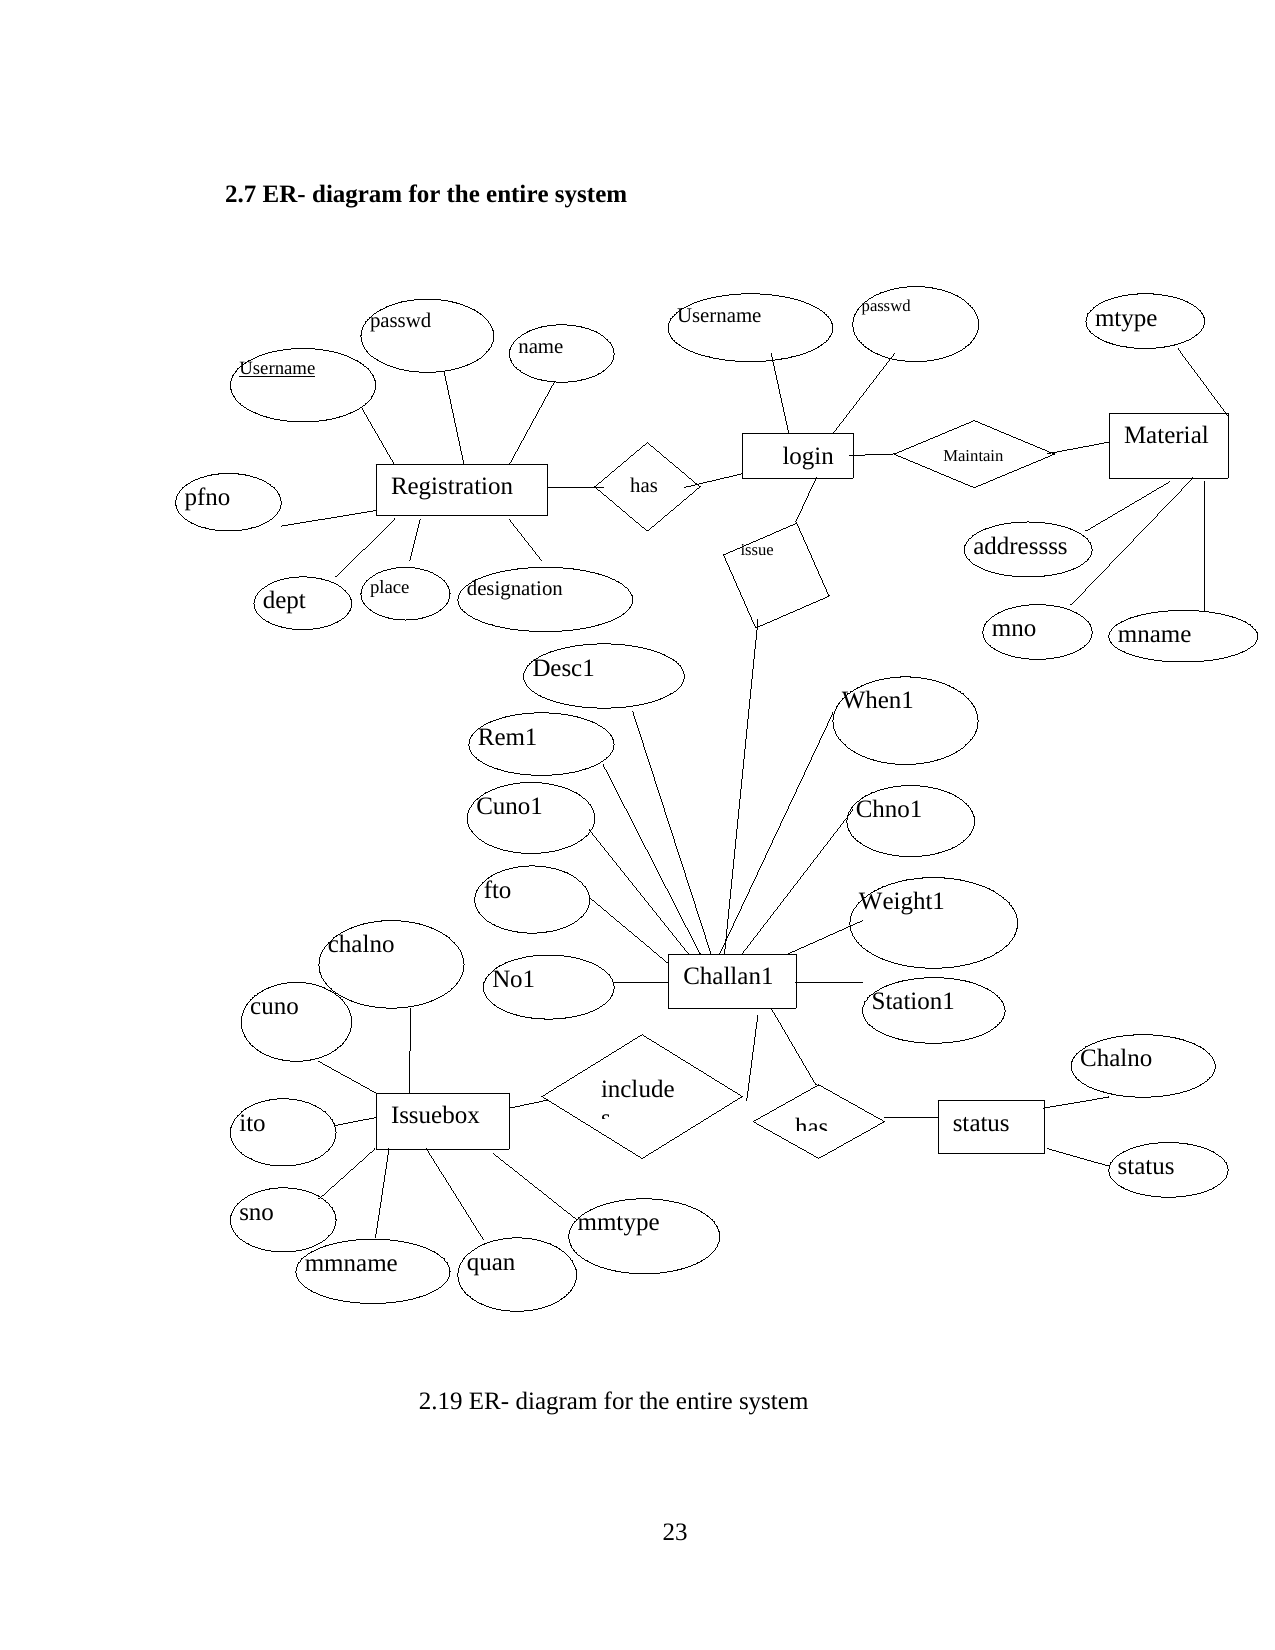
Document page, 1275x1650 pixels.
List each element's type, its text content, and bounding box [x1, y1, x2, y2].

text 2.7 ER- diagram for the entire system [225, 179, 1125, 207]
text 2.19 ER- diagram for the entire system [225, 1386, 1125, 1415]
